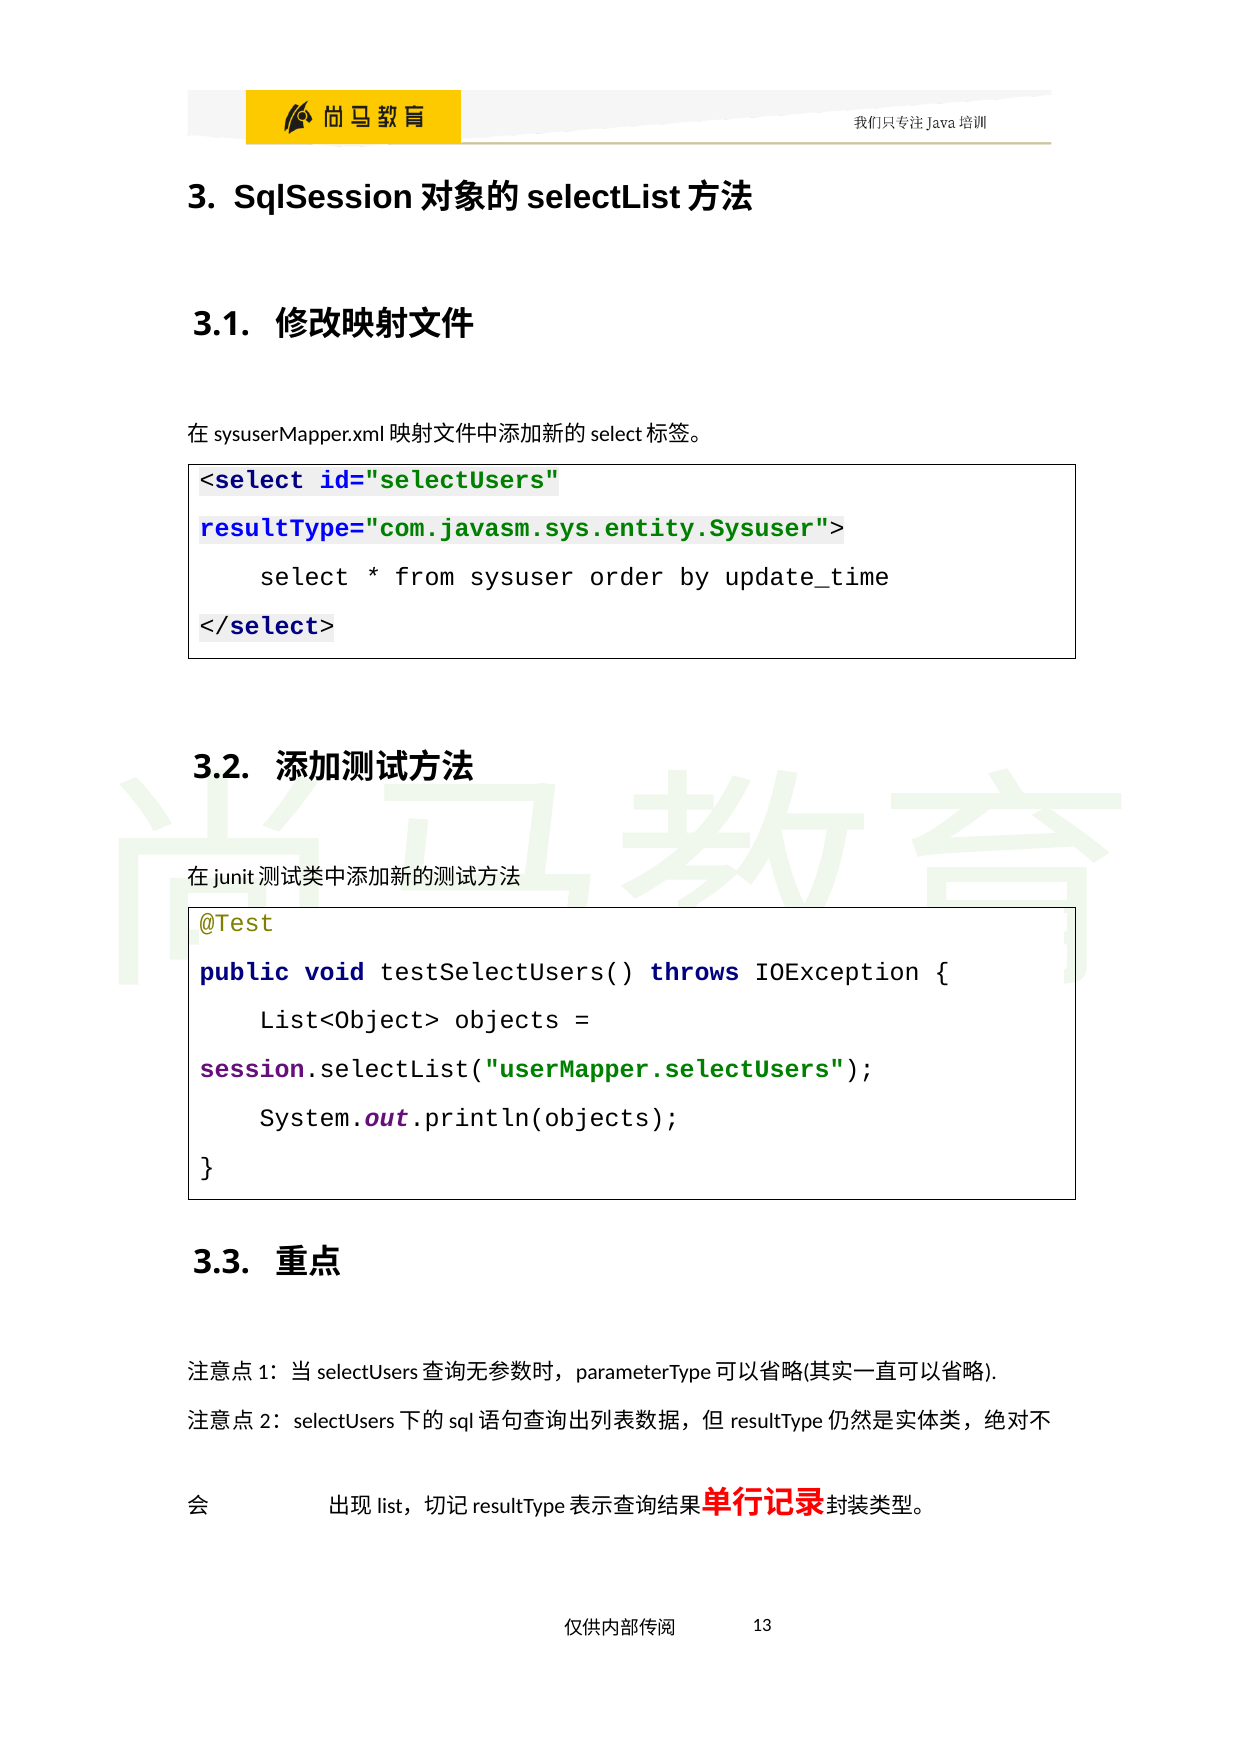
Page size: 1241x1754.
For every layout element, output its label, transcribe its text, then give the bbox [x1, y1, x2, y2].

subtitle 修改映射文件 [193, 289, 1053, 354]
picture [187, 90, 1052, 147]
subtitle 添加测试方法 [193, 732, 1053, 797]
text 在junit测试类中添加新的测试方法 [187, 859, 1053, 891]
subtitle 重点 [193, 1227, 1053, 1292]
text 在sysuserMapper.xml映射文件中添加新的select标签。 [187, 416, 1053, 448]
table_header <select id="selectUsers" resultType="com.javasm.sys.entity.Sysuser"> select * from sysuser order by update_time </select> [189, 465, 1075, 658]
subtitle SqlSession对象的selectList方法 [187, 162, 1053, 227]
text 注意点1：当selectUsers查询无参数时，parameterType可以省略(其实一直可以省略). [187, 1354, 1053, 1386]
text 注意点2：selectUsers下的sql语句查询出列表数据，但resultType仍然是实体类，绝对不会 出现list，切记resultType表示查询结果单行记录封装类型。 [187, 1402, 1053, 1532]
table_header @Test public void testSelectUsers() throws IOException { List<Object> objects = session.selectList("userMapper.selectUsers"); System.out.println(objects); } [189, 908, 1075, 1199]
